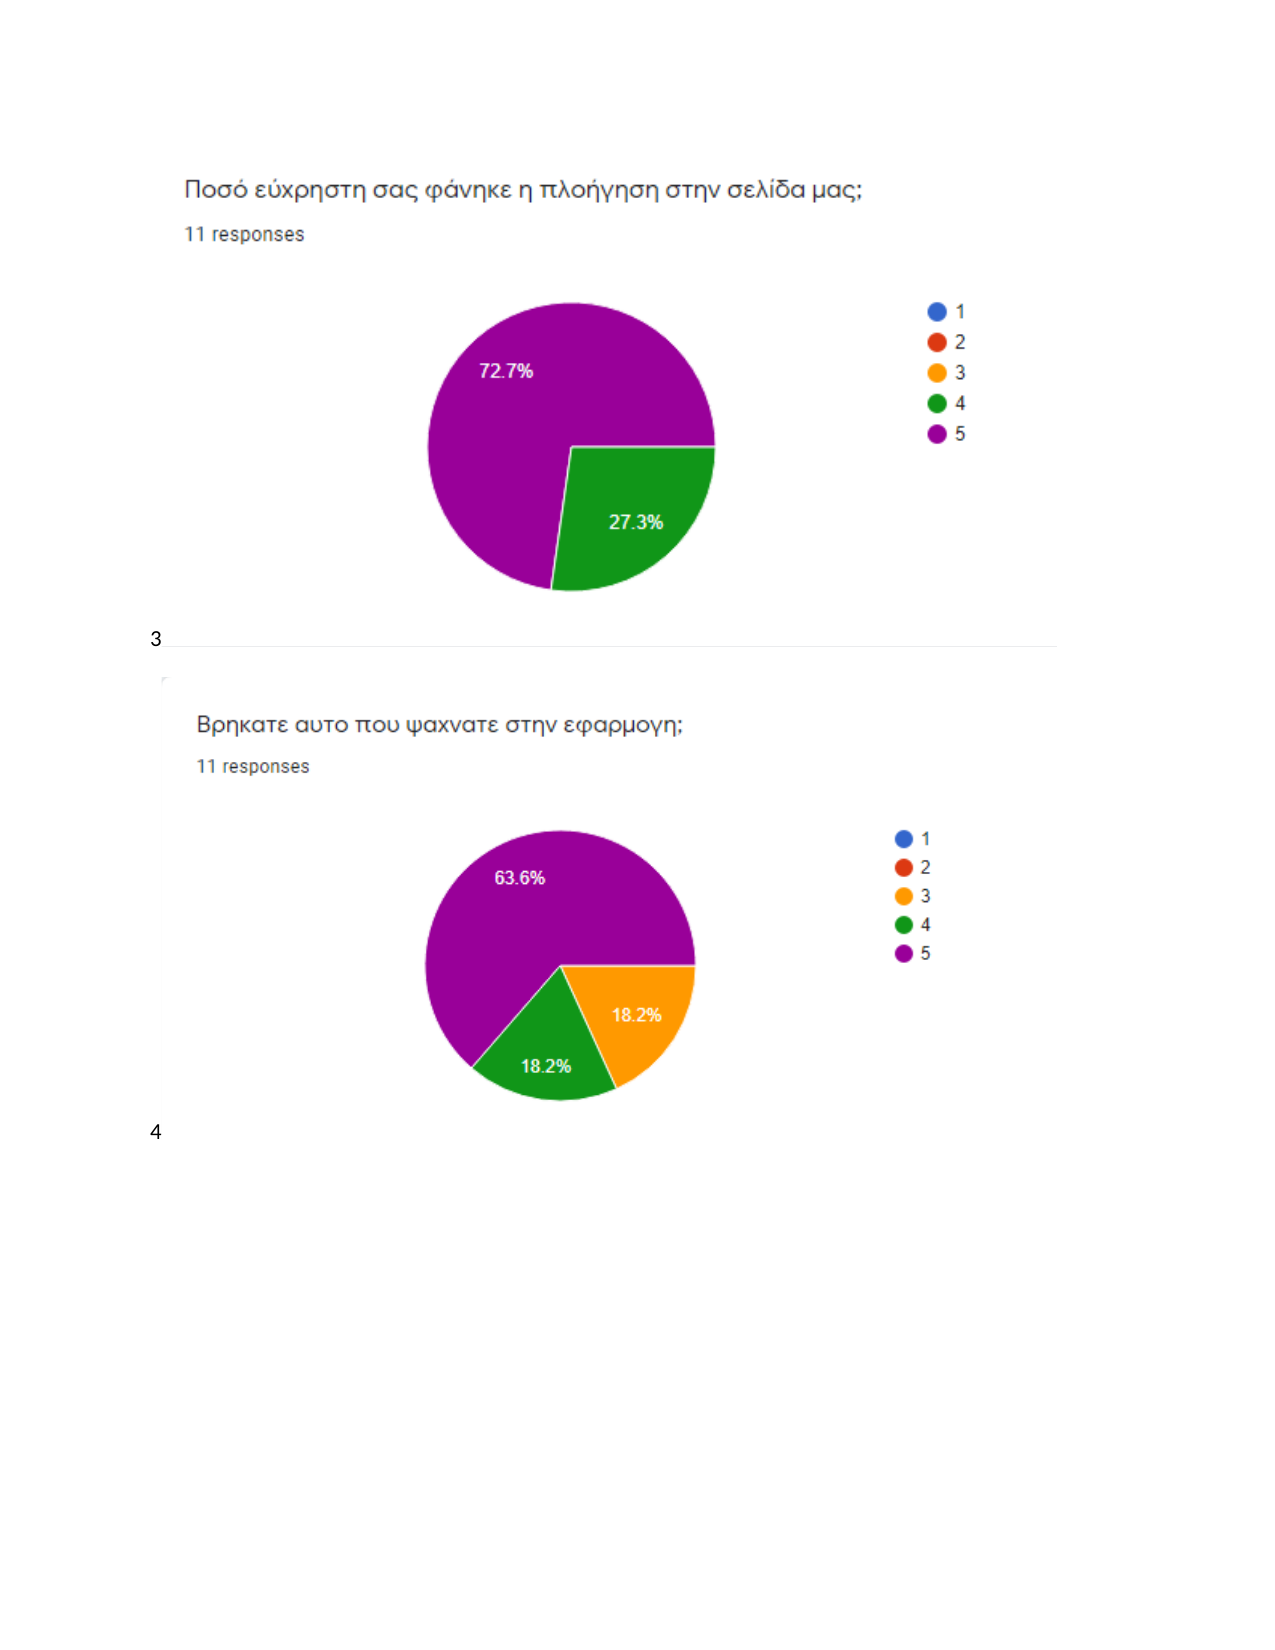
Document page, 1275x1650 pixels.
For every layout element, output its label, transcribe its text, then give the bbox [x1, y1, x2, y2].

picture [161, 150, 1057, 647]
picture [161, 677, 1022, 1140]
